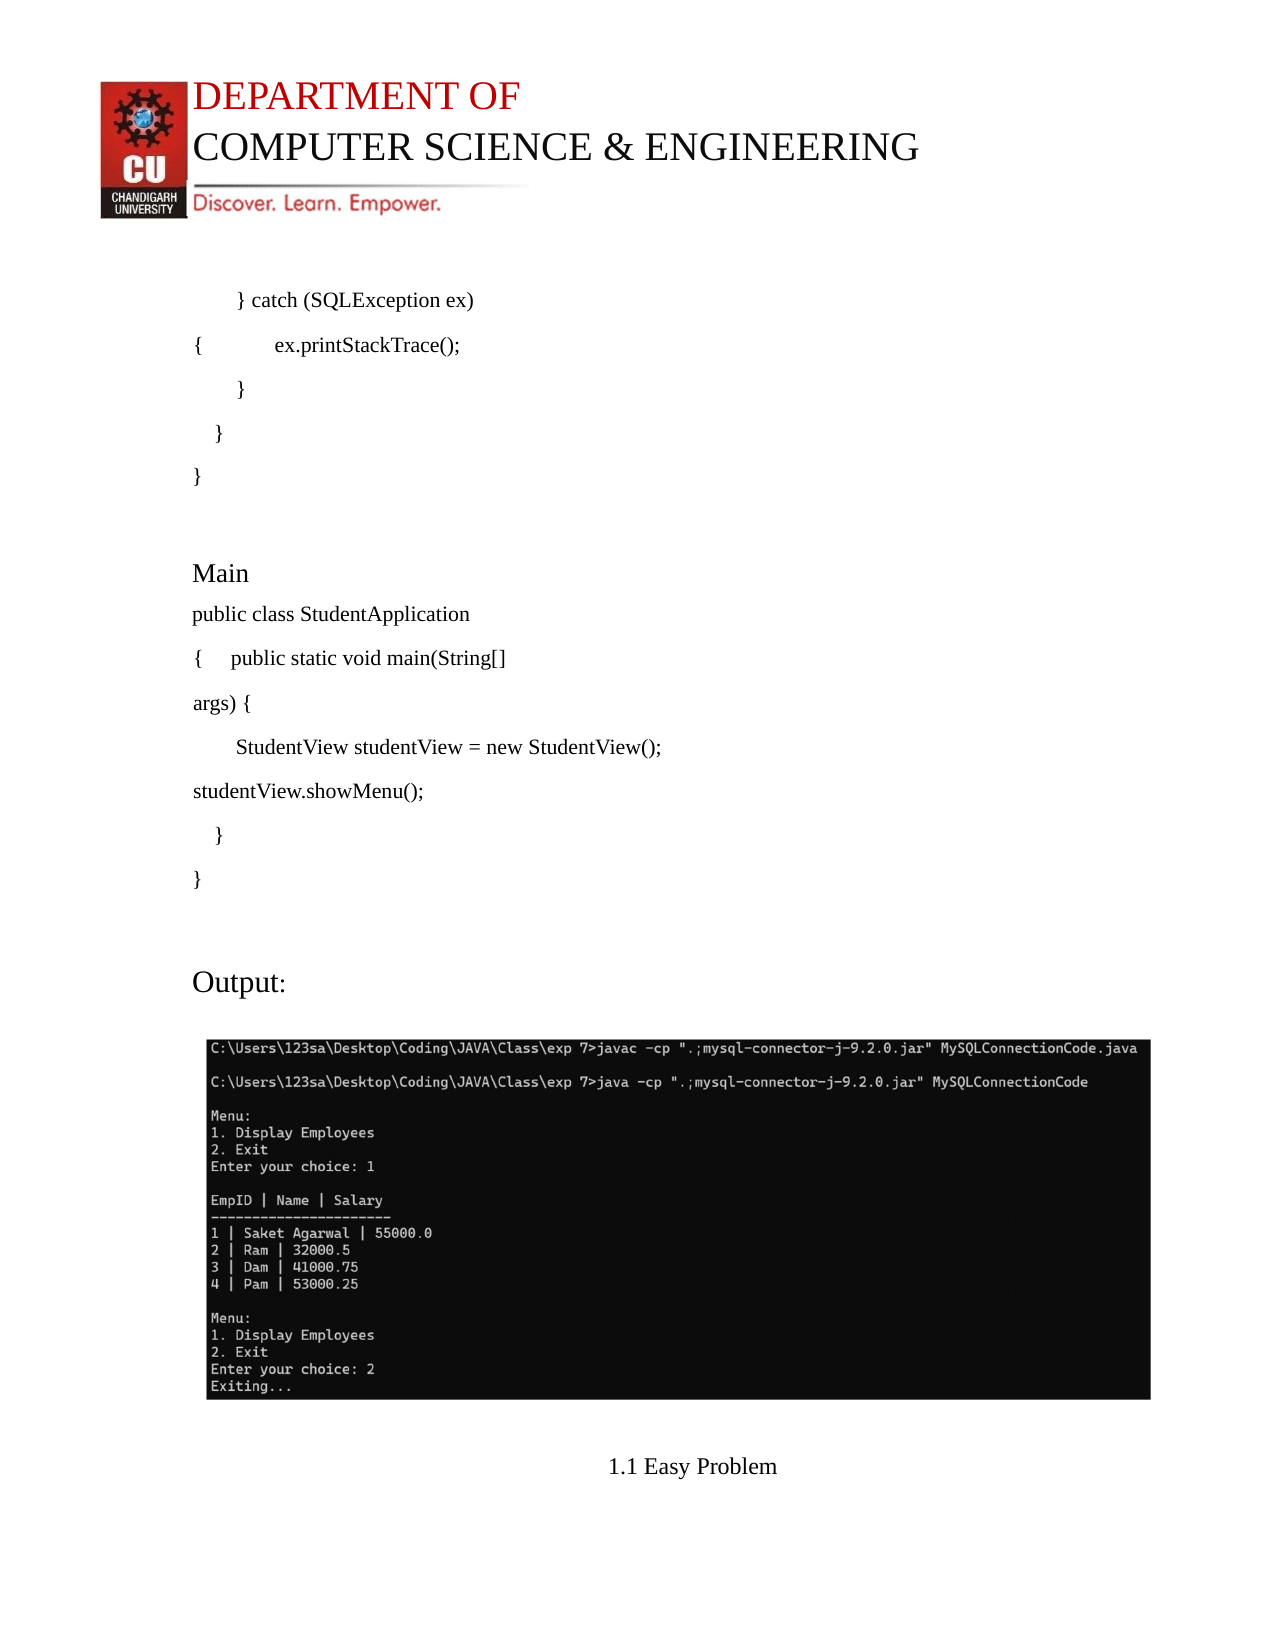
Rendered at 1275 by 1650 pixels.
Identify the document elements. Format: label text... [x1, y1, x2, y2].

text } [192, 419, 1171, 445]
picture [100, 81, 561, 219]
text public class StudentApplication { public static void main(String[] args) { [192, 601, 550, 715]
text Output: [192, 963, 1191, 999]
text } [192, 822, 1171, 847]
text } [192, 376, 1171, 401]
text } [192, 866, 1171, 891]
picture [206, 1039, 1151, 1400]
text 1.1 Easy Problem [194, 1452, 1191, 1480]
text } catch (SQLException ex) { ex.printStackTrace(); [192, 287, 675, 357]
text } [192, 463, 1171, 488]
subtitle Main [192, 557, 407, 588]
text StudentView studentView = new StudentView(); studentView.showMenu(); [192, 734, 896, 803]
